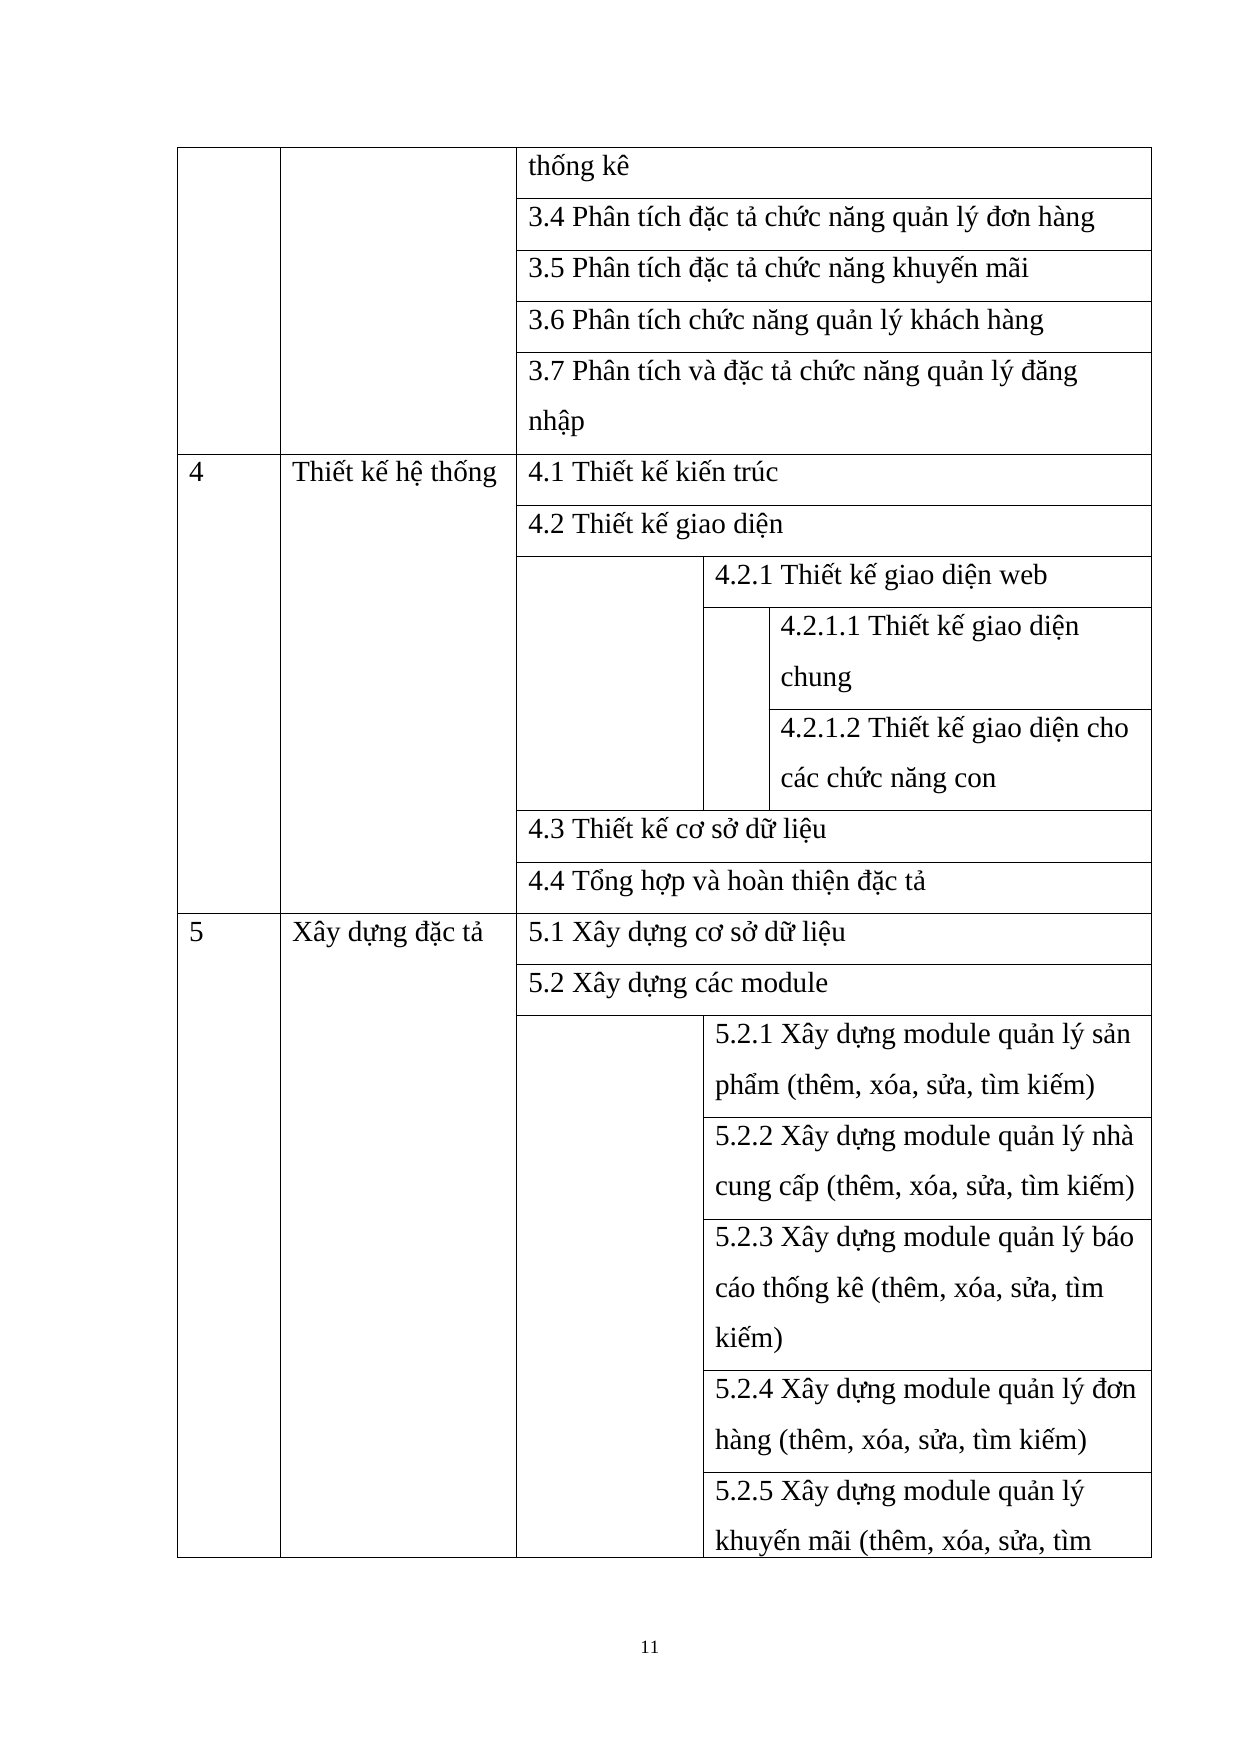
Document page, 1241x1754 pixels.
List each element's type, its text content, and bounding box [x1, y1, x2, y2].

table_cell 4.4 Tổng hợp và hoàn thiện đặc tả [517, 863, 1151, 913]
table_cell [704, 1473, 1151, 1557]
table_cell [517, 1016, 703, 1557]
table_cell [517, 557, 703, 810]
table_cell 5 [178, 914, 280, 1557]
table_cell 4 [178, 455, 280, 913]
table_cell 5.2.4 Xây dựng module quản lý đơn hàng (thêm, xóa, sửa, tìm kiếm) [704, 1371, 1151, 1472]
table_cell 4.3 Thiết kế cơ sở dữ liệu [517, 811, 1151, 862]
table_cell 4.2.1.1 Thiết kế giao diện chung [770, 608, 1151, 709]
table_cell 3.6 Phân tích chức năng quản lý khách hàng [517, 302, 1151, 352]
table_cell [517, 148, 1151, 198]
table_cell 4.1 Thiết kế kiến trúc [517, 455, 1151, 505]
table_cell 3.5 Phân tích đặc tả chức năng khuyến mãi [517, 251, 1151, 301]
table_cell 4.2.1.2 Thiết kế giao diện cho các chức năng con [770, 710, 1151, 810]
table_cell 5.2 Xây dựng các module [517, 965, 1151, 1015]
table_cell [704, 608, 769, 810]
table_cell Xây dựng đặc tả [281, 914, 516, 1557]
table_cell 4.2 Thiết kế giao diện [517, 506, 1151, 556]
table_cell 3.4 Phân tích đặc tả chức năng quản lý đơn hàng [517, 199, 1151, 249]
table_cell 5.1 Xây dựng cơ sở dữ liệu [517, 914, 1151, 964]
table_cell 3.7 Phân tích và đặc tả chức năng quản lý đăng nhập [517, 353, 1151, 453]
table_cell Thiết kế hệ thống [281, 455, 516, 913]
table_cell 5.2.2 Xây dựng module quản lý nhà cung cấp (thêm, xóa, sửa, tìm kiếm) [704, 1118, 1151, 1218]
table_cell 4.2.1 Thiết kế giao diện web [704, 557, 1151, 607]
table_cell 5.2.3 Xây dựng module quản lý báo cáo thống kê (thêm, xóa, sửa, tìm kiếm) [704, 1220, 1151, 1370]
table_cell 5.2.1 Xây dựng module quản lý sản phẩm (thêm, xóa, sửa, tìm kiếm) [704, 1016, 1151, 1117]
